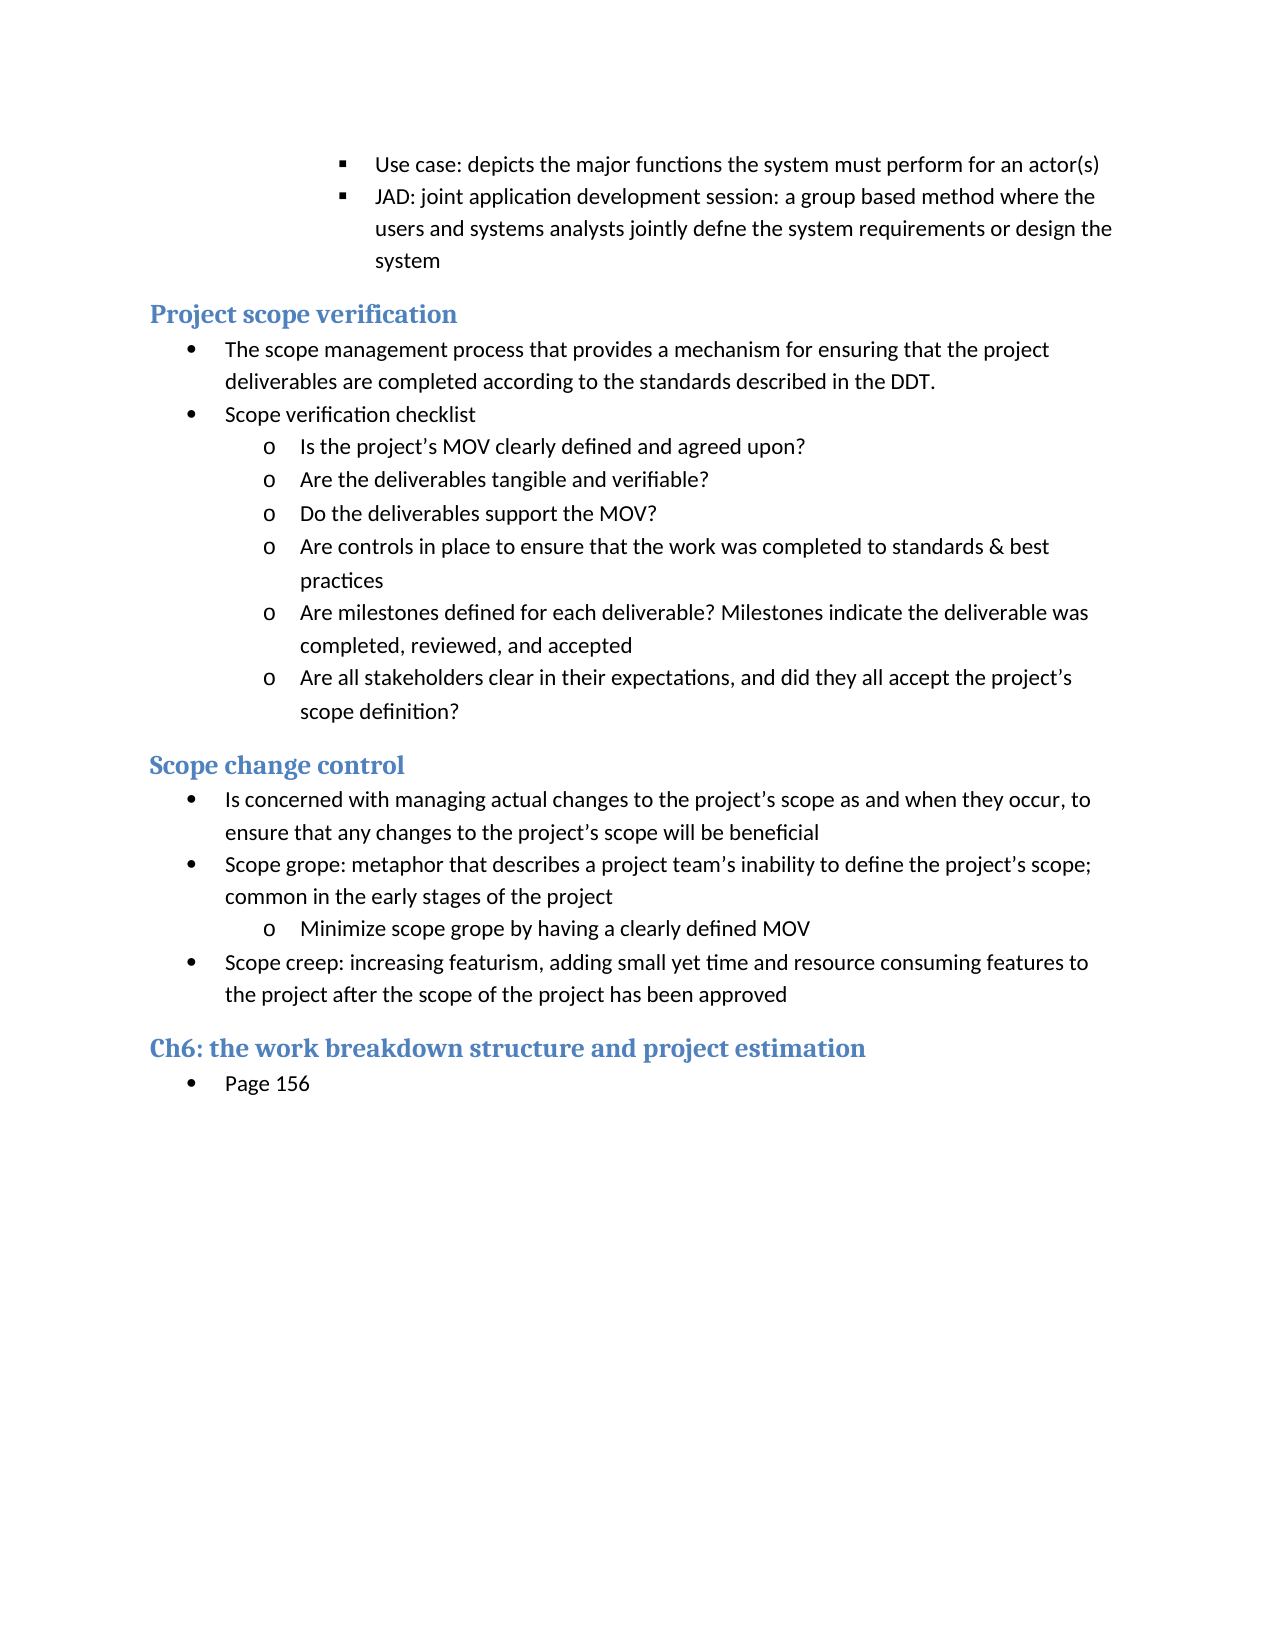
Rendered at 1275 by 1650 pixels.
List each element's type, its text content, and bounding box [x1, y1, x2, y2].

list Do the deliverables support the MOV? [262, 499, 1125, 528]
list Are all stakeholders clear in their expectations, and did they all accept the project’s scope definition? [262, 663, 1125, 725]
list Scope grope: metaphor that describes a project team’s inability to define the project’s scope; common in the early stages of the project [187, 850, 1125, 910]
list Are the deliverables tangible and verifiable? [262, 465, 1125, 494]
subtitle Scope change control [150, 750, 1125, 781]
list Minimize scope grope by having a clearly defined MOV [262, 914, 1125, 943]
list Are milestones defined for each deliverable? Milestones indicate the deliverable was completed, reviewed, and accepted [262, 598, 1125, 659]
list Is the project’s MOV clearly defined and agreed upon? [262, 432, 1125, 461]
list Scope creep: increasing featurism, adding small yet time and resource consuming features to the project after the scope of the project has been approved [187, 948, 1125, 1008]
list Page 156 [187, 1069, 1125, 1097]
list The scope management process that provides a mechanism for ensuring that the project deliverables are completed according to the standards described in the DDT. [187, 335, 1125, 396]
list Are controls in place to ensure that the work was completed to standards & best practices [262, 532, 1125, 594]
list Use case: depicts the major functions the system must perform for an actor(s) [337, 150, 1125, 178]
subtitle Project scope verification [150, 299, 1125, 331]
list Scope verification checklist [187, 400, 1125, 428]
subtitle Ch6: the work breakdown structure and project estimation [150, 1033, 1125, 1064]
list JAD: joint application development session: a group based method where the users and systems analysts jointly defne the system requirements or design the system [337, 182, 1125, 274]
list Is concerned with managing actual changes to the project’s scope as and when they occur, to ensure that any changes to the project’s scope will be beneficial [187, 786, 1125, 846]
